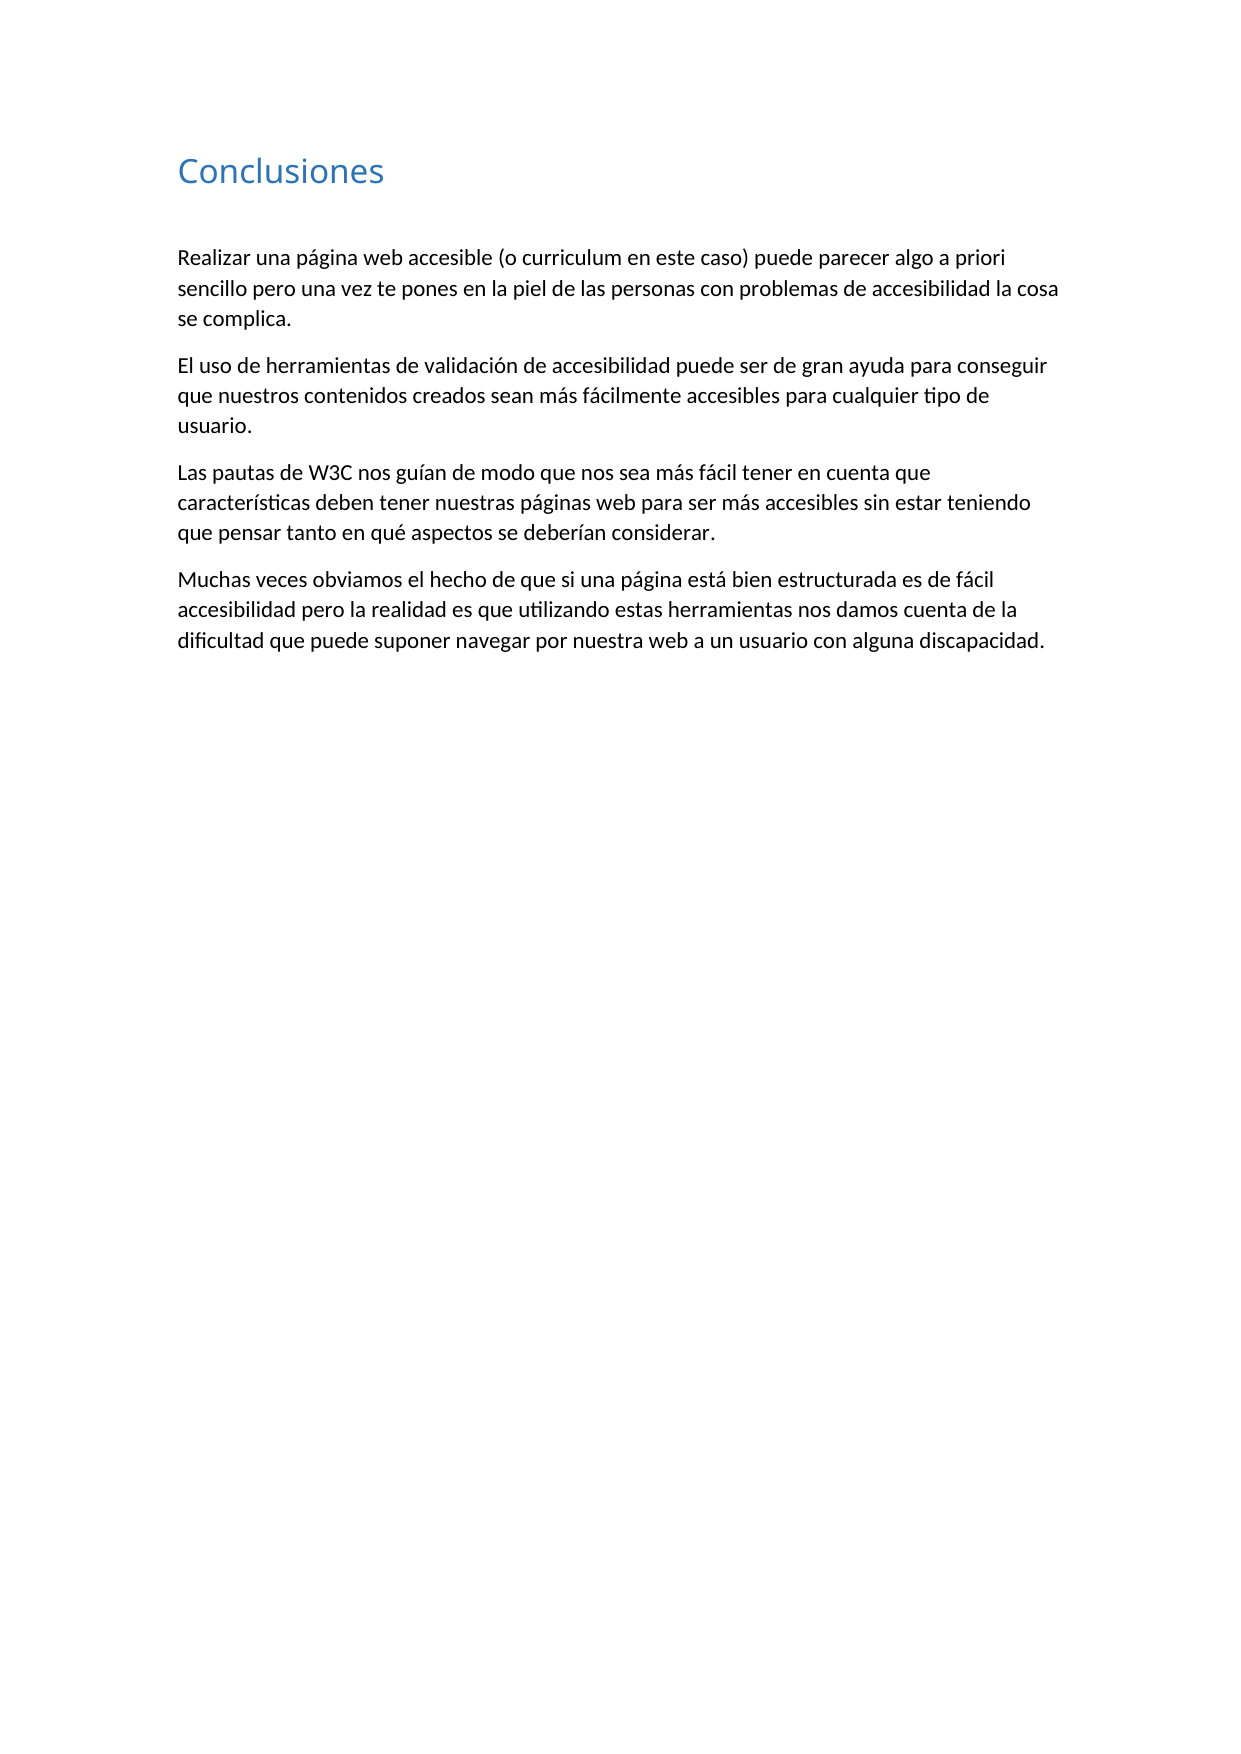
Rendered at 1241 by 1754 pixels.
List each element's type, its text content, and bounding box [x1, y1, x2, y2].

subtitle Conclusiones [177, 148, 1063, 193]
text Las pautas de W3C nos guían de modo que nos sea más fácil tener en cuenta que características deben tener nuestras páginas web para ser más accesibles sin estar teniendo que pensar tanto en qué aspectos se deberían considerar. [177, 458, 1063, 546]
text Realizar una página web accesible (o curriculum en este caso) puede parecer algo a priori sencillo pero una vez te pones en la piel de las personas con problemas de accesibilidad la cosa se complica. [177, 243, 1063, 332]
text Muchas veces obviamos el hecho de que si una página está bien estructurada es de fácil accesibilidad pero la realidad es que utilizando estas herramientas nos damos cuenta de la dificultad que puede suponer navegar por nuestra web a un usuario con alguna discapacidad. [177, 565, 1063, 654]
text El uso de herramientas de validación de accesibilidad puede ser de gran ayuda para conseguir que nuestros contenidos creados sean más fácilmente accesibles para cualquier tipo de usuario. [177, 351, 1063, 439]
